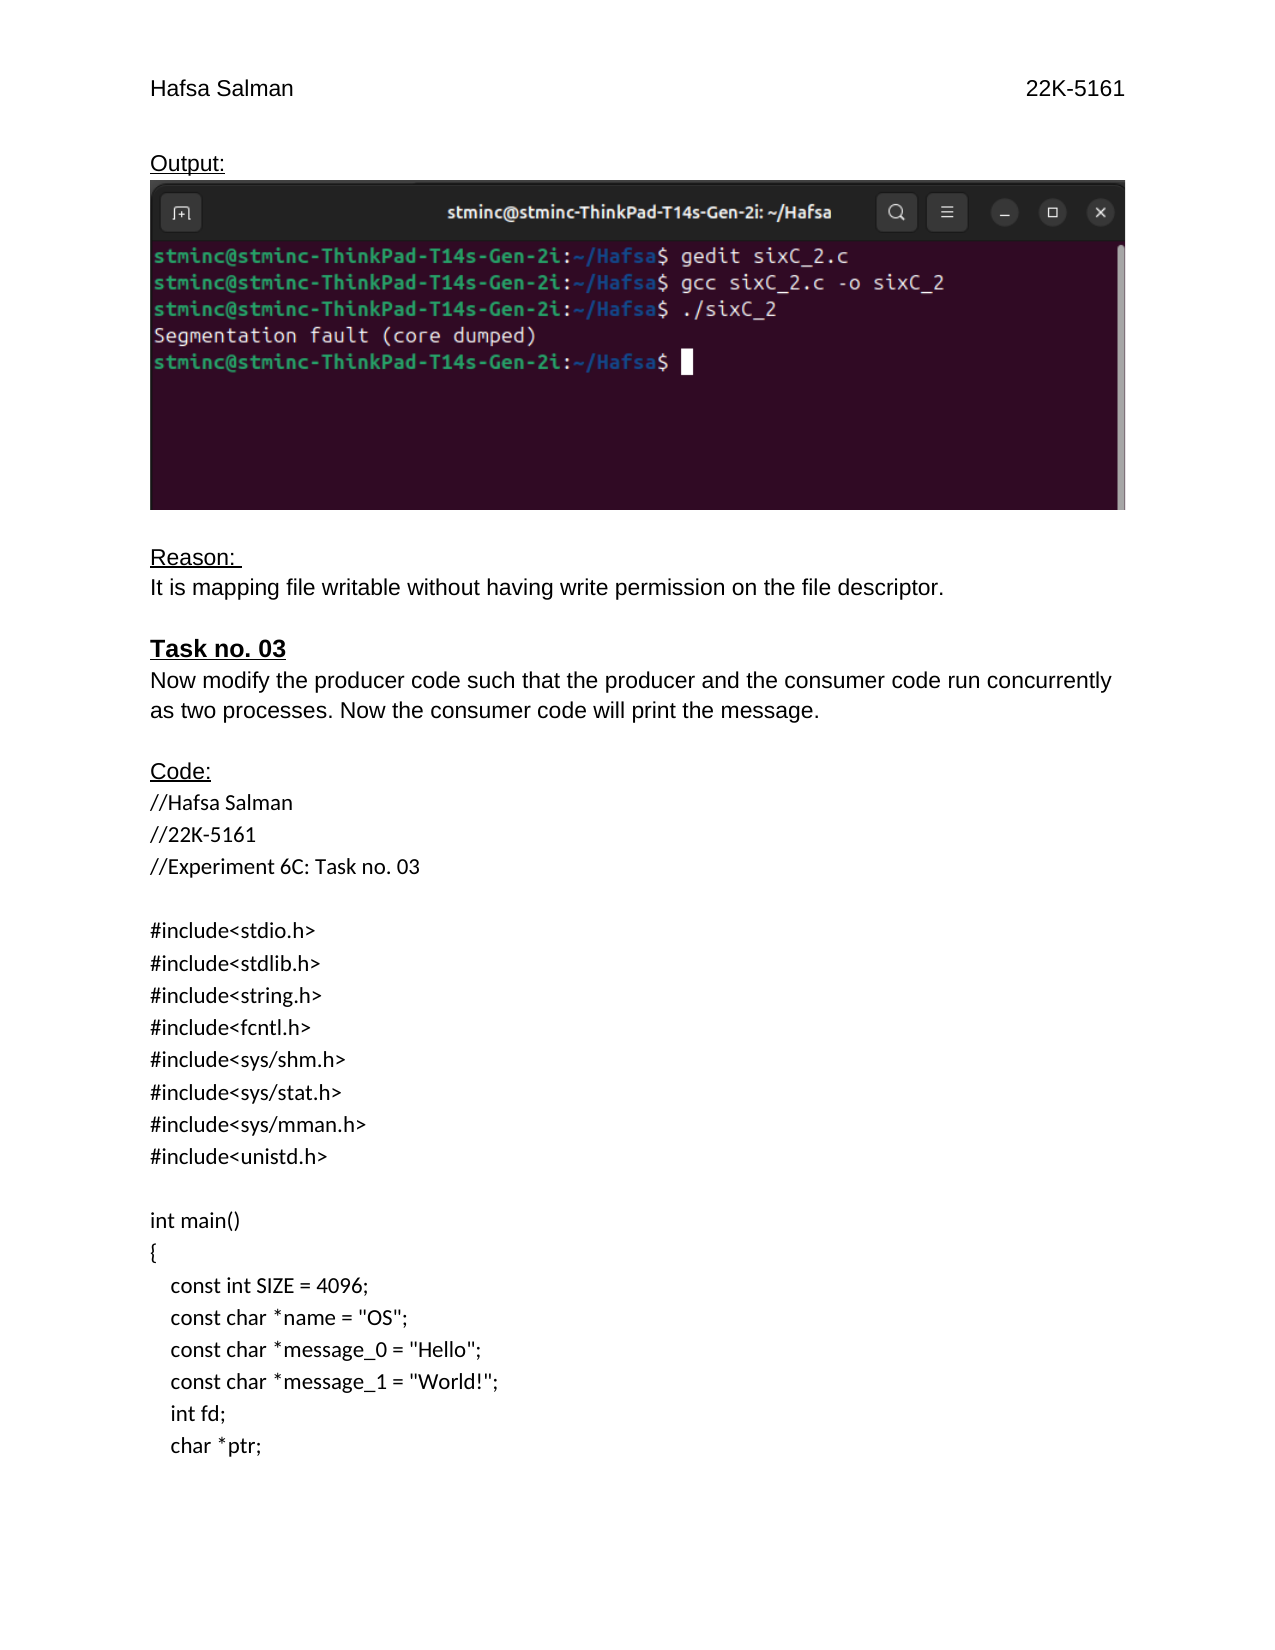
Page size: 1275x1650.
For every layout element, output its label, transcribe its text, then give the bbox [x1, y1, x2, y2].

text Task no. 03 [150, 634, 1125, 663]
text int main() [150, 1206, 1125, 1234]
text char *ptr; [150, 1432, 1125, 1460]
text Now modify the producer code such that the producer and the consumer code run concurrently as two processes. Now the consumer code will print the message. [150, 667, 1125, 724]
text //22K-5161 [150, 820, 1125, 848]
text const char *message_1 = "World!"; [150, 1367, 1125, 1395]
text //Experiment 6C: Task no. 03 [150, 852, 1125, 880]
text { [150, 1238, 1125, 1267]
text #include<unistd.h> [150, 1142, 1125, 1170]
text #include<stdio.h> [150, 917, 1125, 945]
text #include<sys/stat.h> [150, 1078, 1125, 1106]
picture [150, 180, 1125, 510]
text #include<string.h> [150, 981, 1125, 1009]
text Reason: [150, 543, 1125, 570]
text //Hafsa Salman [150, 788, 1125, 816]
text #include<sys/mman.h> [150, 1110, 1125, 1138]
text const char *message_0 = "Hello"; [150, 1335, 1125, 1363]
text #include<stdlib.h> [150, 949, 1125, 977]
text const int SIZE = 4096; [150, 1271, 1125, 1299]
text #include<sys/shm.h> [150, 1045, 1125, 1073]
text Code: [150, 758, 1125, 784]
text #include<fcntl.h> [150, 1013, 1125, 1041]
text int fd; [150, 1399, 1125, 1427]
text It is mapping file writable without having write permission on the file descriptor. [150, 574, 1125, 600]
text const char *name = "OS"; [150, 1303, 1125, 1331]
text Output: [150, 150, 1125, 176]
